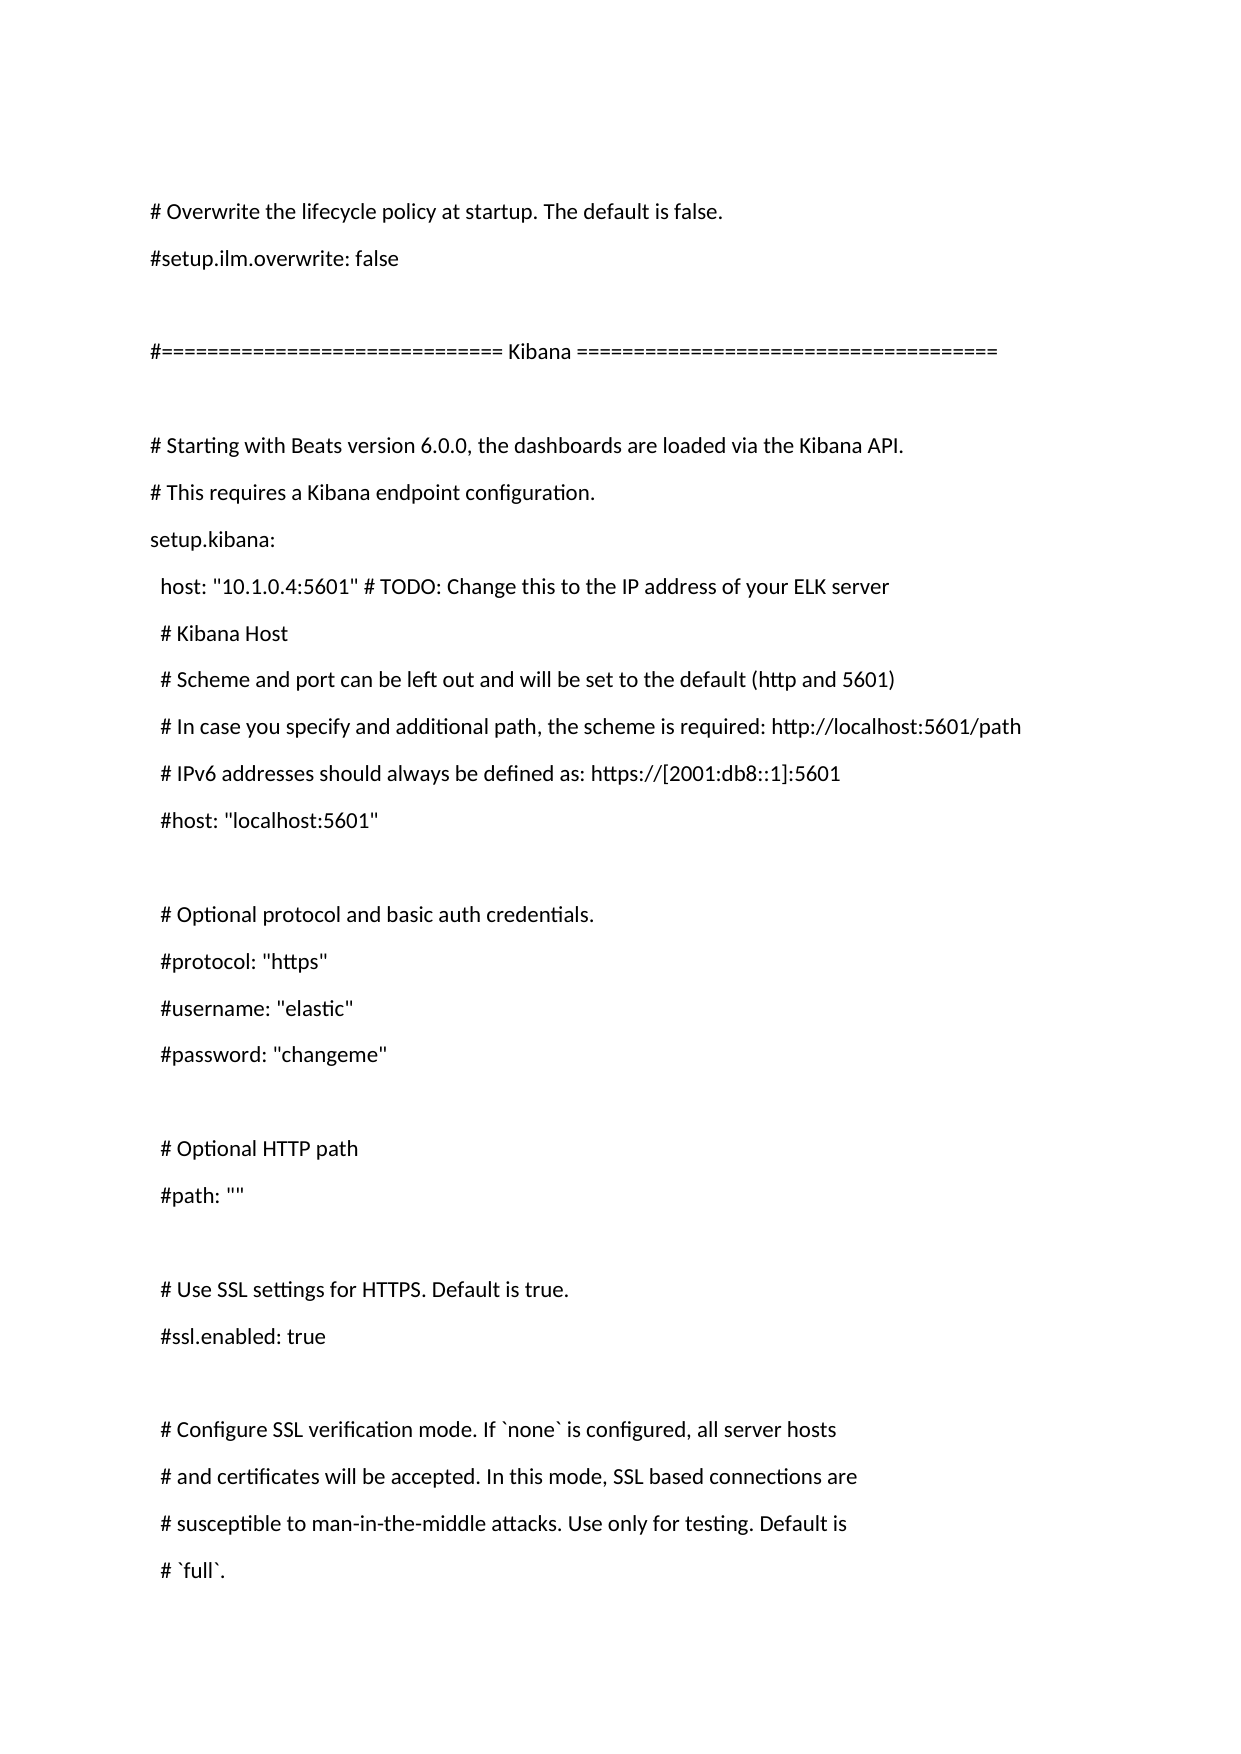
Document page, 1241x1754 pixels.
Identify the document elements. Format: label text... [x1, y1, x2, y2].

text # susceptible to man-in-the-middle attacks. Use only for testing. Default is [150, 1509, 1090, 1537]
text #host: "localhost:5601" [150, 806, 1090, 834]
text setup.kibana: [150, 525, 1090, 553]
text # IPv6 addresses should always be defined as: https://[2001:db8::1]:5601 [150, 759, 1090, 787]
text #ssl.enabled: true [150, 1322, 1090, 1350]
text # and certificates will be accepted. In this mode, SSL based connections are [150, 1462, 1090, 1491]
text #protocol: "https" [150, 947, 1090, 975]
text #password: "changeme" [150, 1041, 1090, 1069]
text # Starting with Beats version 6.0.0, the dashboards are loaded via the Kibana API. [150, 431, 1090, 459]
text #username: "elastic" [150, 994, 1090, 1022]
text #path: "" [150, 1181, 1090, 1209]
text # Configure SSL verification mode. If `none` is configured, all server hosts [150, 1416, 1090, 1444]
text host: "10.1.0.4:5601" # TODO: Change this to the IP address of your ELK server [150, 572, 1090, 600]
text # This requires a Kibana endpoint configuration. [150, 478, 1090, 506]
text # In case you specify and additional path, the scheme is required: http://localhost:5601/path [150, 712, 1090, 741]
text # Kibana Host [150, 619, 1090, 647]
text #setup.ilm.overwrite: false [150, 244, 1090, 272]
text # Use SSL settings for HTTPS. Default is true. [150, 1275, 1090, 1303]
text # Optional protocol and basic auth credentials. [150, 900, 1090, 928]
text # Overwrite the lifecycle policy at startup. The default is false. [150, 197, 1090, 225]
text # `full`. [150, 1556, 1090, 1584]
text # Scheme and port can be left out and will be set to the default (http and 5601) [150, 666, 1090, 694]
text # Optional HTTP path [150, 1134, 1090, 1162]
text #============================== Kibana ===================================== [150, 337, 1090, 366]
